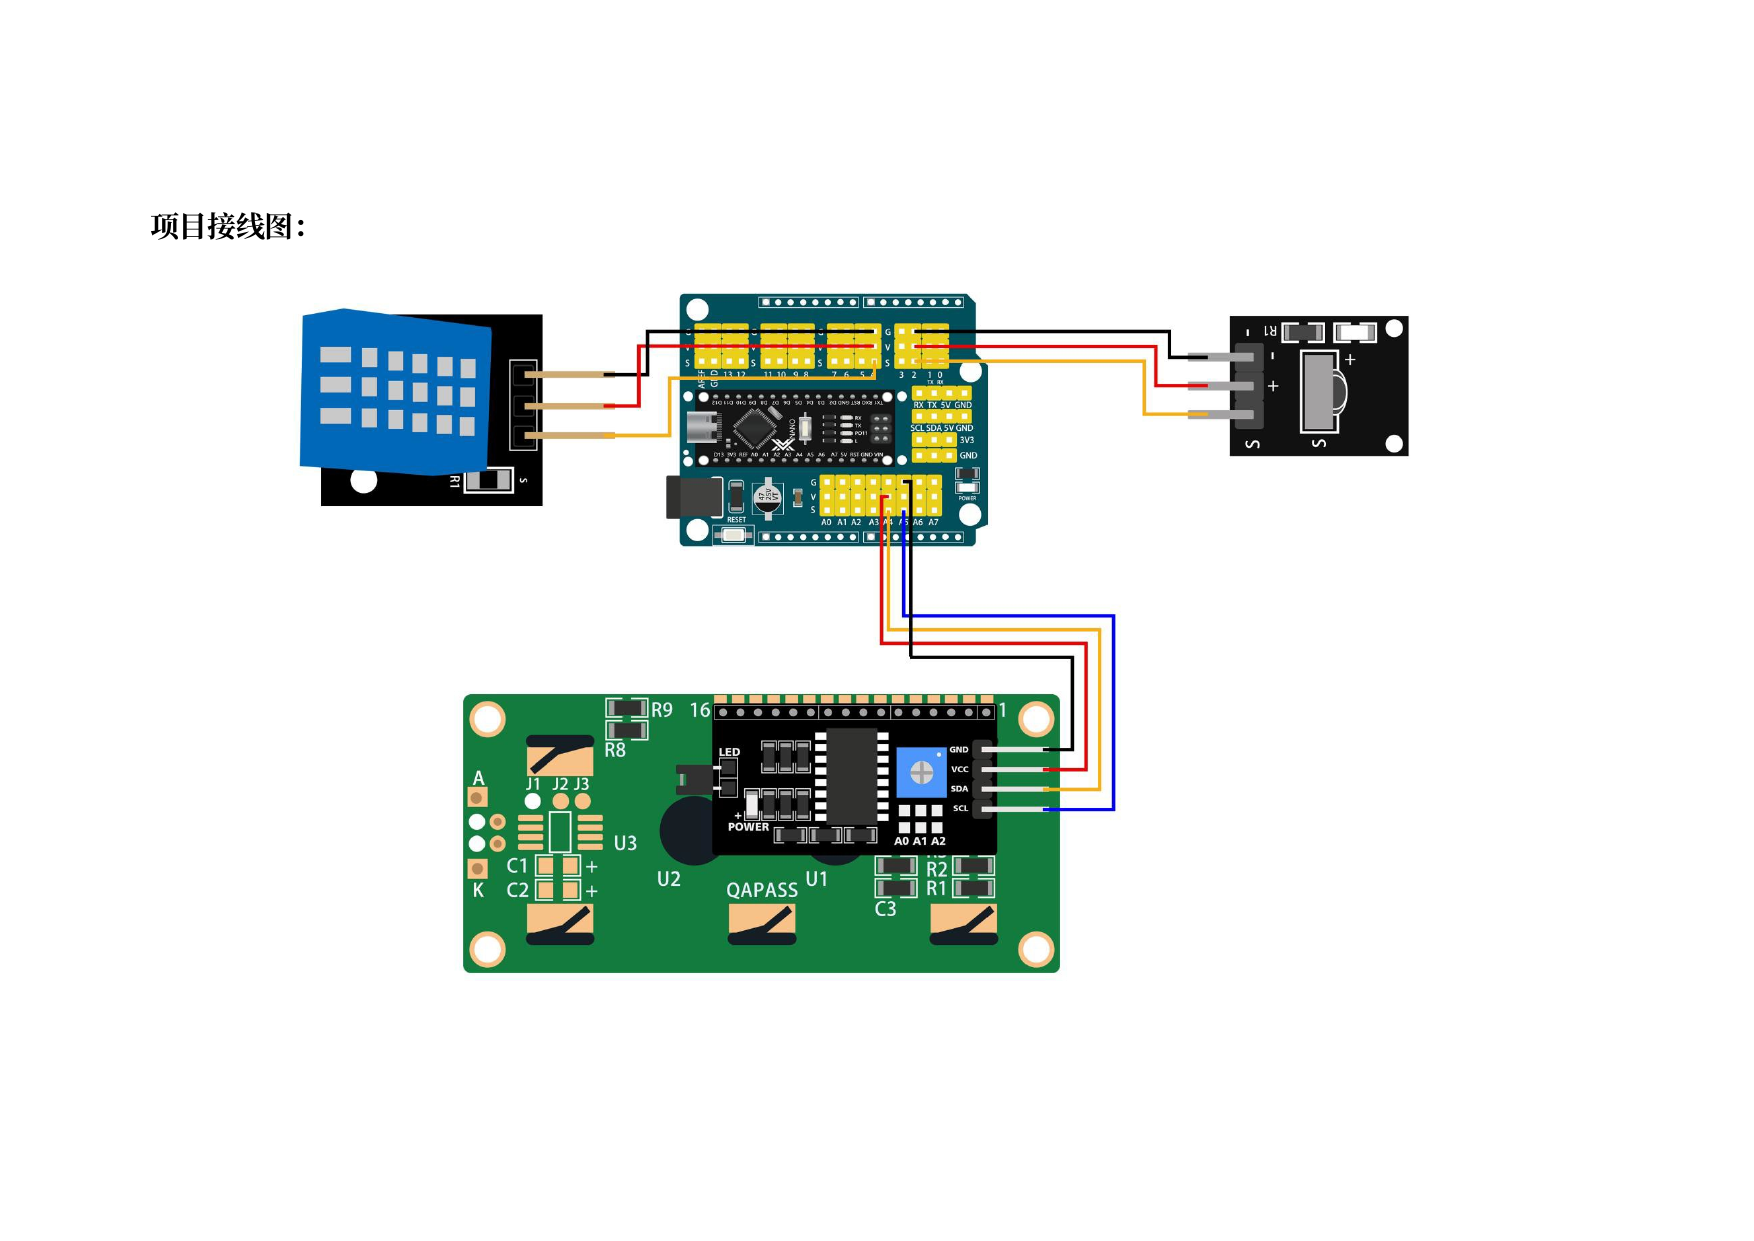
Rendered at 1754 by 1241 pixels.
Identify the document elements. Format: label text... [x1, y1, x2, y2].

subtitle 项目接线图： [150, 204, 1616, 246]
picture [292, 292, 1411, 981]
